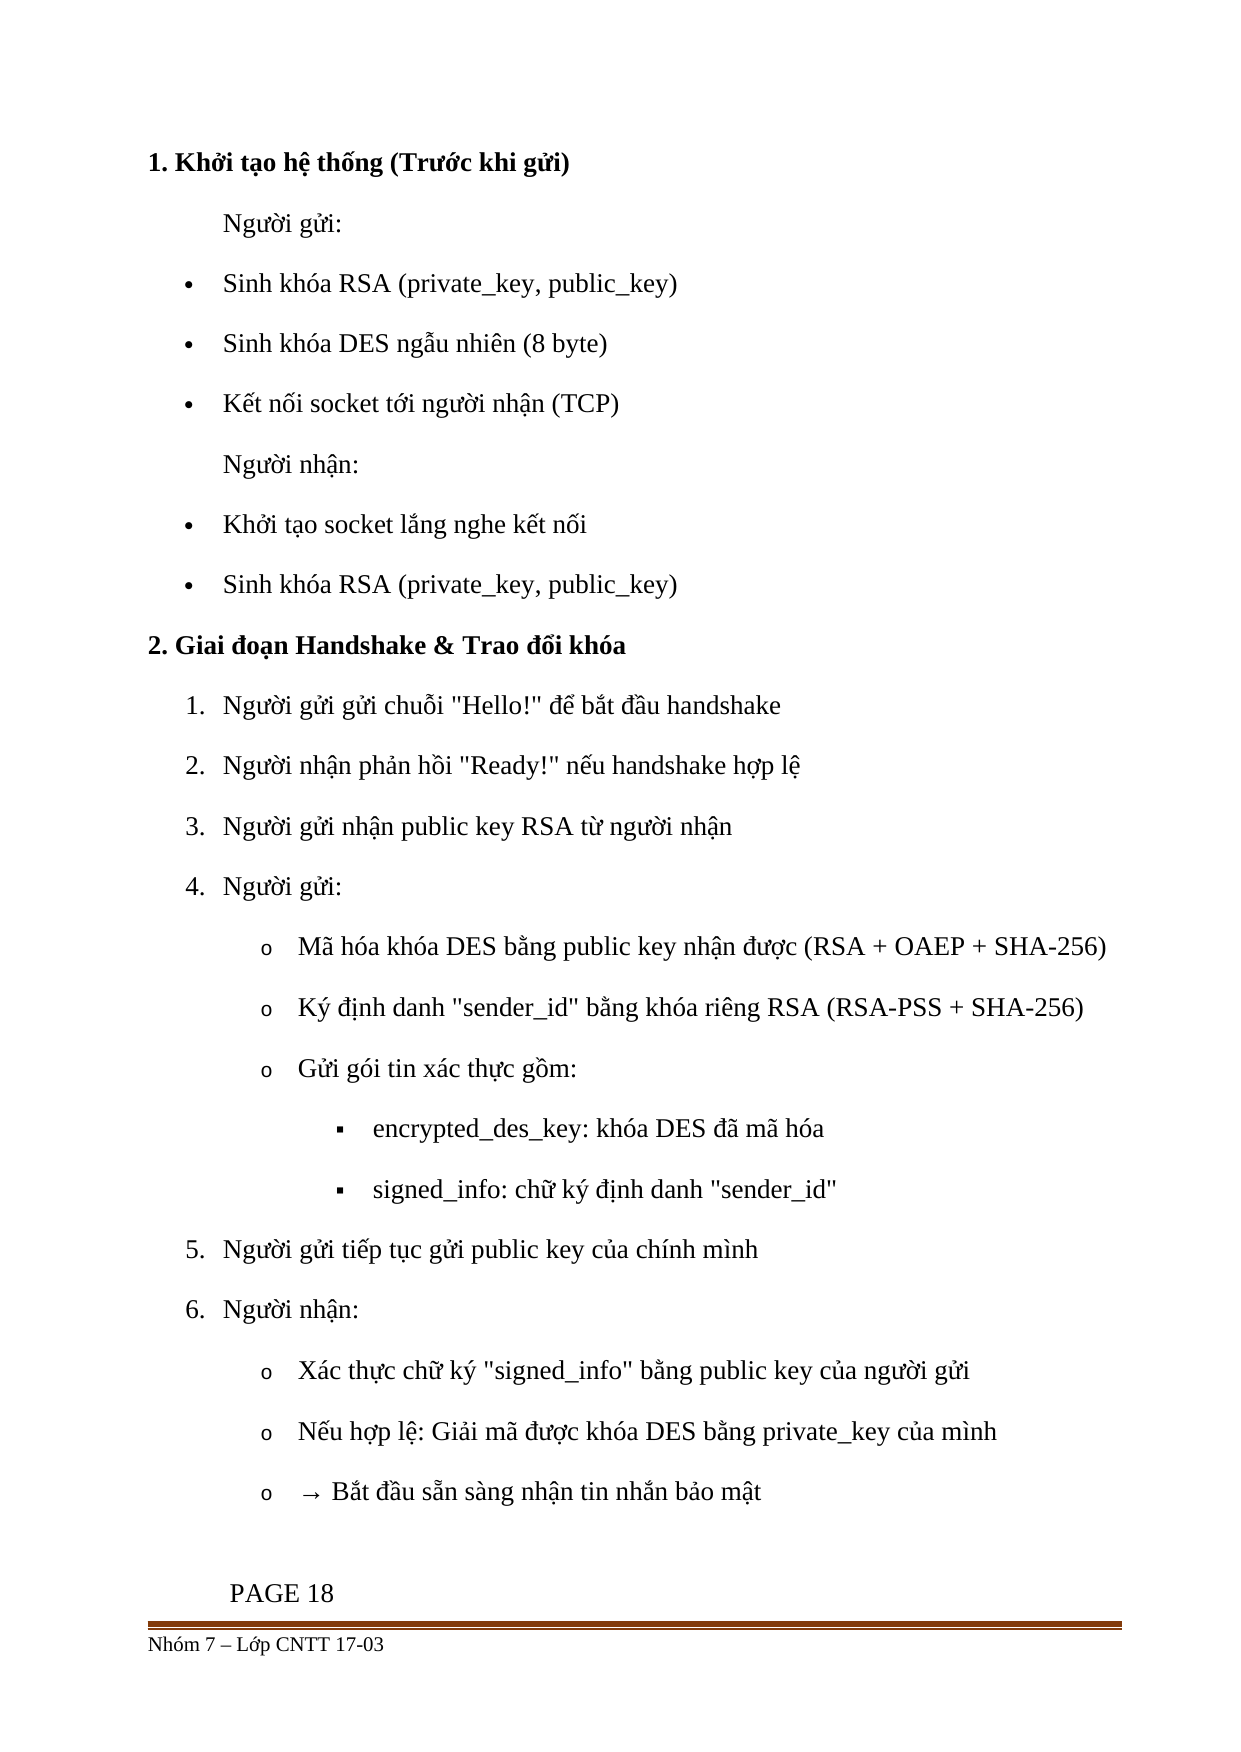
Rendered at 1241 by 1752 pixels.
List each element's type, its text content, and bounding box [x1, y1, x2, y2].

list encrypted_des_key: khóa DES đã mã hóa [335, 1113, 1122, 1144]
list Sinh khóa RSA (private_key, public_key) [185, 267, 1122, 298]
list signed_info: chữ ký định danh "sender_id" [335, 1173, 1122, 1204]
list Nếu hợp lệ: Giải mã được khóa DES bằng private_key của mình [260, 1414, 1122, 1446]
list Người gửi gửi chuỗi "Hello!" để bắt đầu handshake [185, 689, 1122, 720]
list Xác thực chữ ký "signed_info" bằng public key của người gửi [260, 1354, 1122, 1385]
text 2. Giai đoạn Handshake & Trao đổi khóa [148, 629, 1122, 660]
list Khởi tạo socket lắng nghe kết nối [185, 508, 1122, 539]
list Người nhận phản hồi "Ready!" nếu handshake hợp lệ [185, 749, 1122, 781]
text 1. Khởi tạo hệ thống (Trước khi gửi) [148, 146, 1122, 177]
text Người nhận: [148, 448, 1122, 479]
list Ký định danh "sender_id" bằng khóa riêng RSA (RSA-PSS + SHA-256) [260, 991, 1122, 1023]
list Người gửi: [185, 870, 1122, 901]
list Người nhận: [185, 1293, 1122, 1325]
list → Bắt đầu sẵn sàng nhận tin nhắn bảo mật [260, 1475, 1122, 1507]
list Người gửi nhận public key RSA từ người nhận [185, 810, 1122, 841]
list Sinh khóa DES ngẫu nhiên (8 byte) [185, 327, 1122, 358]
list Người gửi tiếp tục gửi public key của chính mình [185, 1233, 1122, 1264]
list Gửi gói tin xác thực gồm: [260, 1052, 1122, 1083]
list Mã hóa khóa DES bằng public key nhận được (RSA + OAEP + SHA-256) [260, 930, 1122, 962]
list Kết nối socket tới người nhận (TCP) [185, 388, 1122, 419]
list Sinh khóa RSA (private_key, public_key) [185, 568, 1122, 600]
text Người gửi: [148, 207, 1122, 238]
